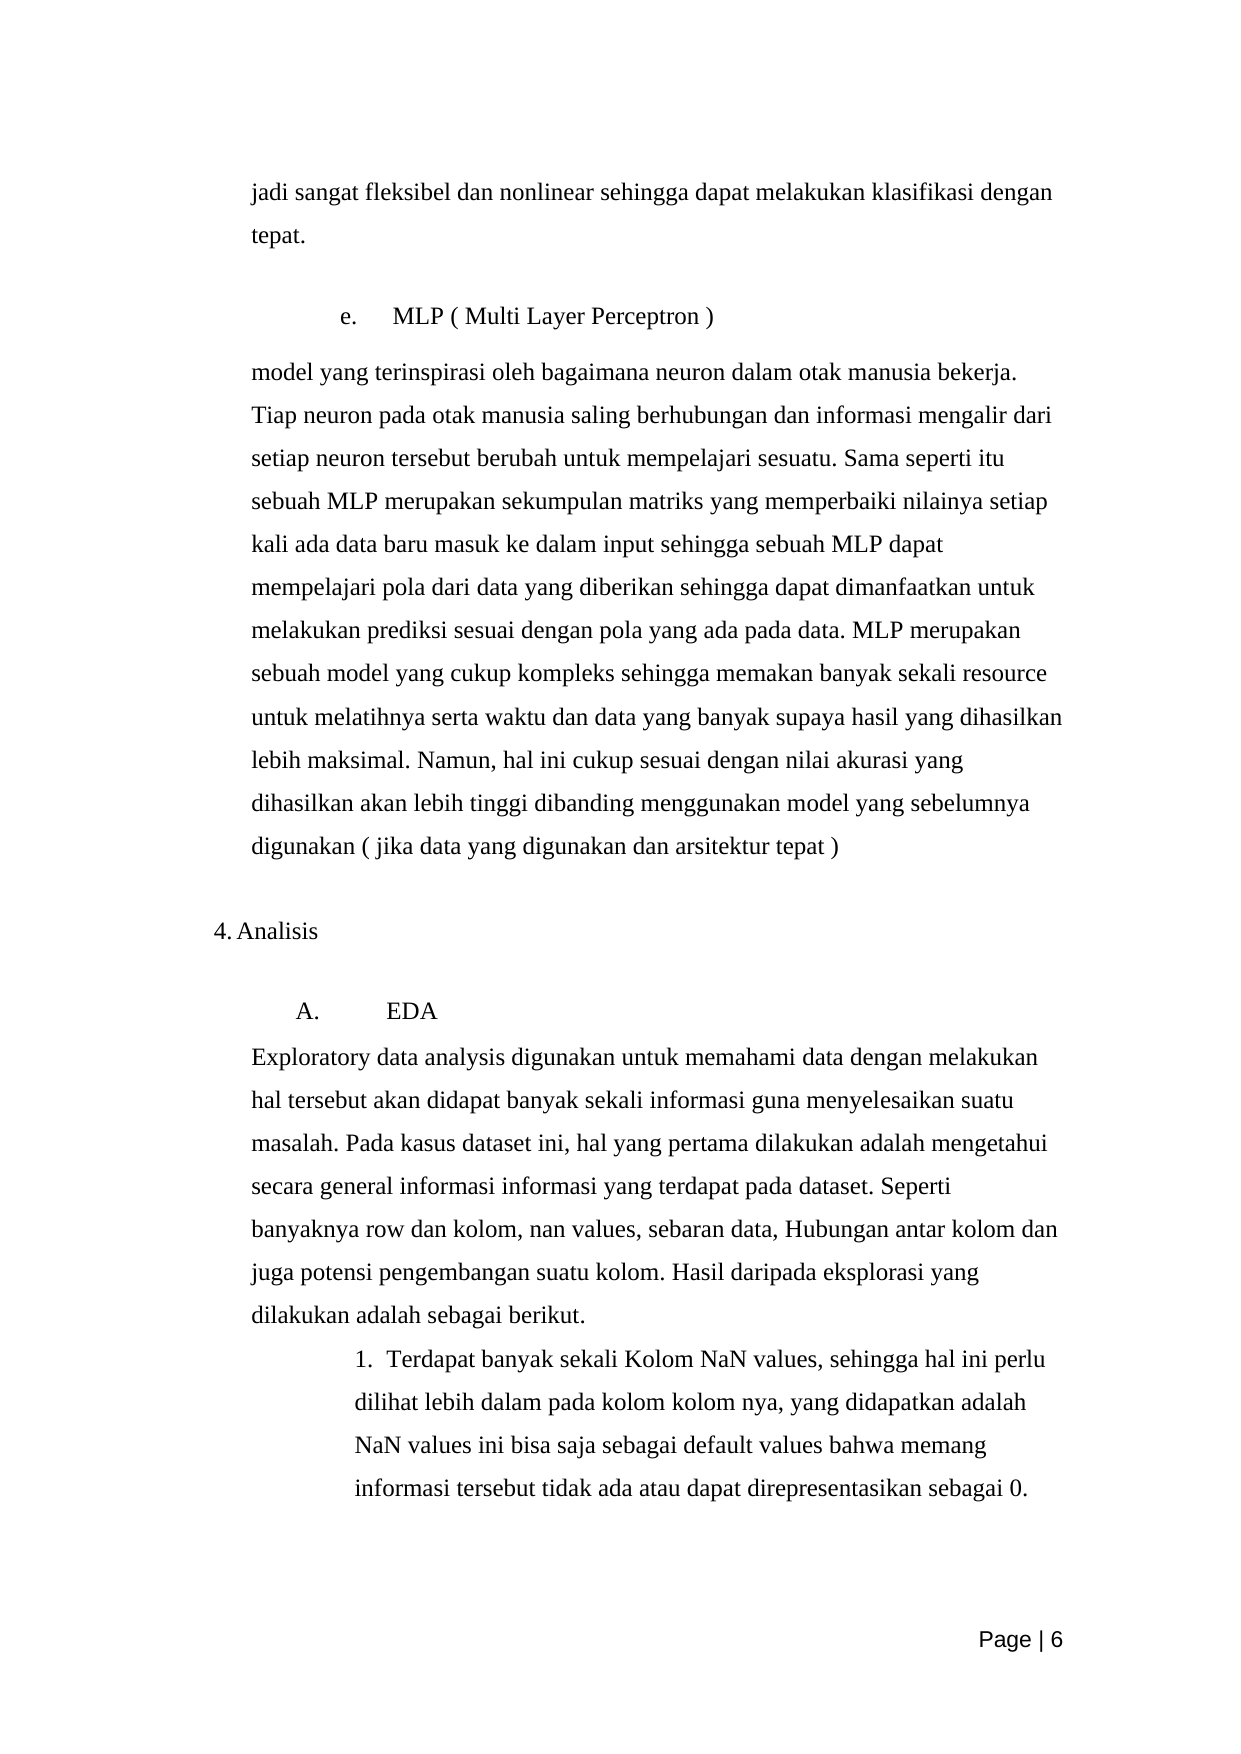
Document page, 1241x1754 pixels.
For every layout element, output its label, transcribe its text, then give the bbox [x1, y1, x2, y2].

subtitle MLP ( Multi Layer Perceptron ) [251, 301, 1063, 330]
subtitle Analisis [213, 916, 1063, 944]
subtitle EDA [251, 996, 1063, 1025]
text model yang terinspirasi oleh bagaimana neuron dalam otak manusia bekerja. Tiap neuron pada otak manusia saling berhubungan dan informasi mengalir dari setiap neuron tersebut berubah untuk mempelajari sesuatu. Sama seperti itu sebuah MLP merupakan sekumpulan matriks yang memperbaiki nilainya setiap kali ada data baru masuk ke dalam input sehingga sebuah MLP dapat mempelajari pola dari data yang diberikan sehingga dapat dimanfaatkan untuk melakukan prediksi sesuai dengan pola yang ada pada data. MLP merupakan sebuah model yang cukup kompleks sehingga memakan banyak sekali resource untuk melatihnya serta waktu dan data yang banyak supaya hasil yang dihasilkan lebih maksimal. Namun, hal ini cukup sesuai dengan nilai akurasi yang dihasilkan akan lebih tinggi dibanding menggunakan model yang sebelumnya digunakan ( jika data yang digunakan dan arsitektur tepat ) [251, 357, 1063, 860]
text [251, 177, 1063, 249]
list Terdapat banyak sekali Kolom NaN values, sehingga hal ini perlu dilihat lebih dalam pada kolom kolom nya, yang didapatkan adalah NaN values ini bisa saja sebagai default values bahwa memang informasi tersebut tidak ada atau dapat direpresentasikan sebagai 0. [354, 1344, 1063, 1502]
text Exploratory data analysis digunakan untuk memahami data dengan melakukan hal tersebut akan didapat banyak sekali informasi guna menyelesaikan suatu masalah. Pada kasus dataset ini, hal yang pertama dilakukan adalah mengetahui secara general informasi informasi yang terdapat pada dataset. Seperti banyaknya row dan kolom, nan values, sebaran data, Hubungan antar kolom dan juga potensi pengembangan suatu kolom. Hasil daripada eksplorasi yang dilakukan adalah sebagai berikut. [251, 1042, 1063, 1329]
